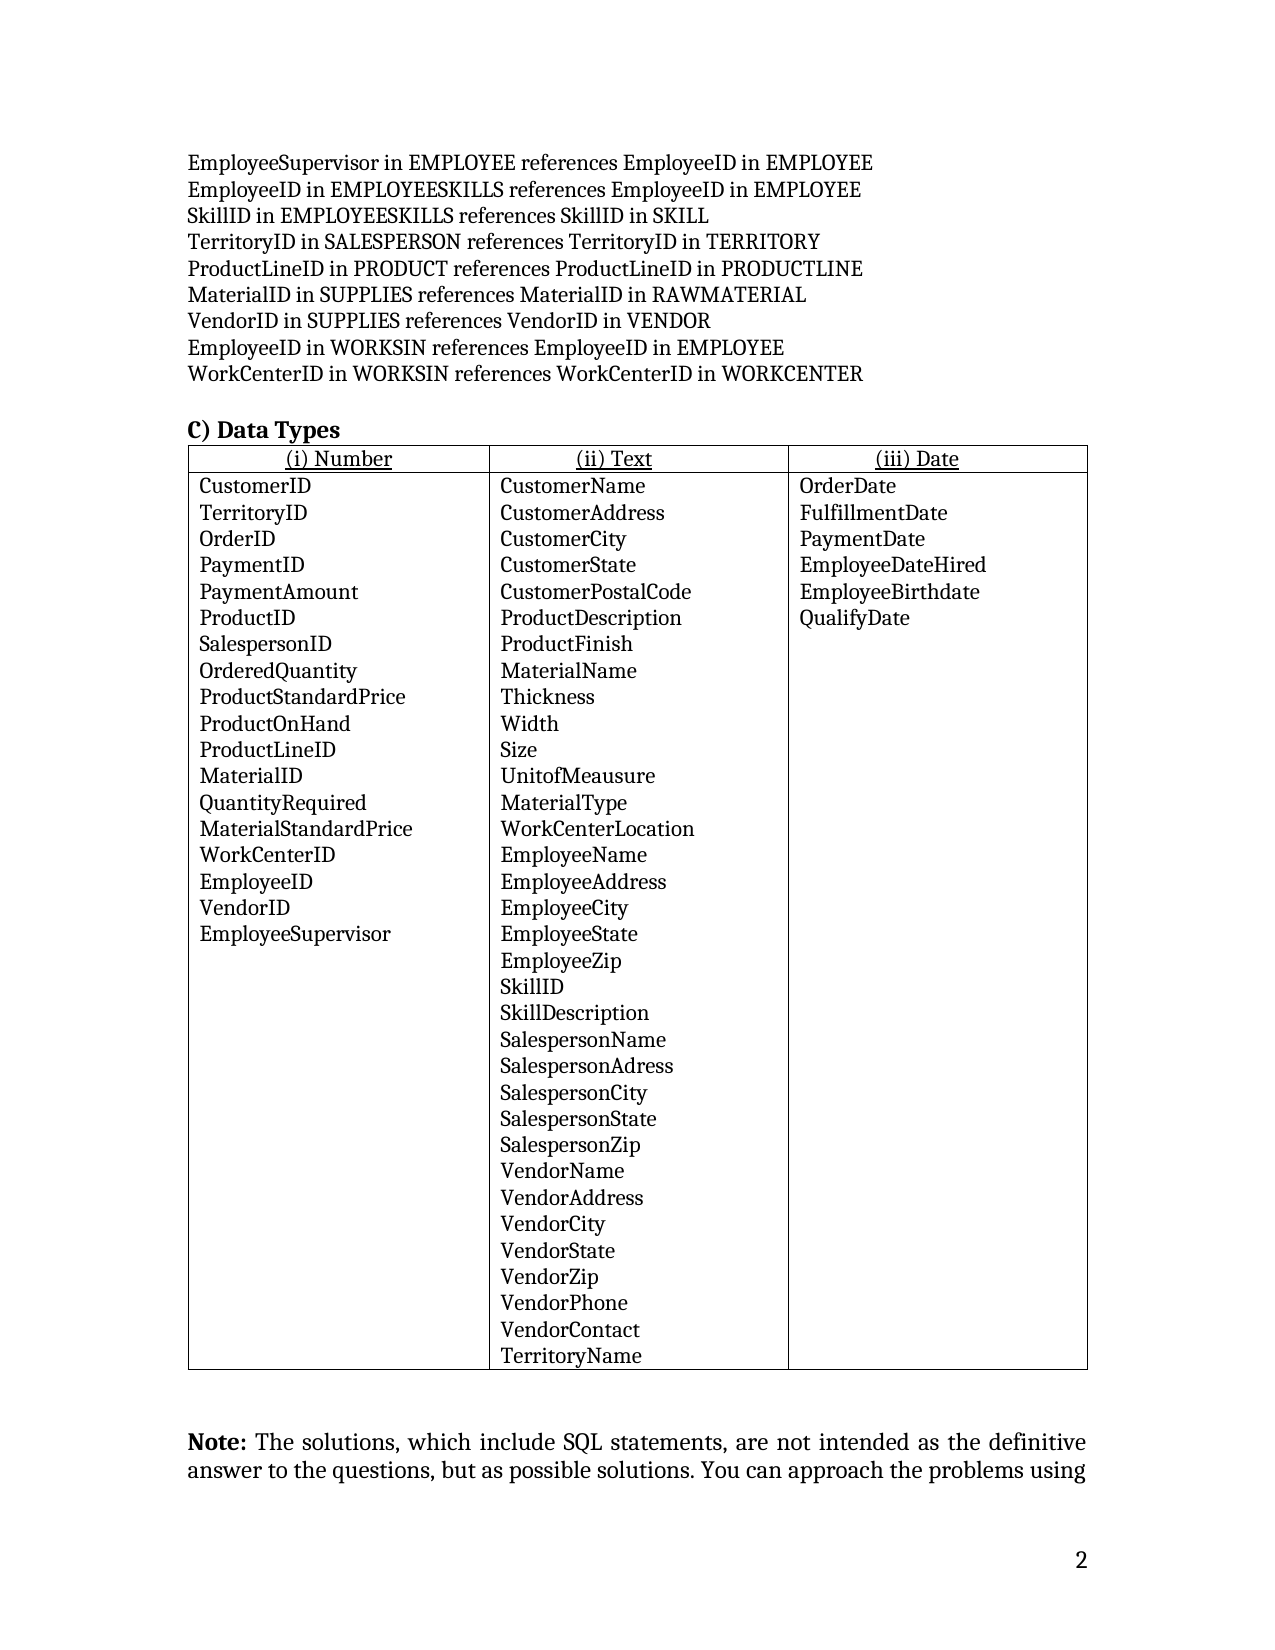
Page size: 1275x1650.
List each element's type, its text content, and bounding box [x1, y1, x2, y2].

text WorkCenterID in WORKSIN references WorkCenterID in WORKCENTER [187, 361, 1087, 387]
table_header (iii) Date [789, 446, 1087, 472]
text VendorID in SUPPLIES references VendorID in VENDOR [187, 308, 1087, 334]
text EmployeeID in EMPLOYEESKILLS references EmployeeID in EMPLOYEE [187, 176, 1087, 203]
text C) Data Types [187, 416, 1087, 445]
text MaterialID in SUPPLIES references MaterialID in RAWMATERIAL [187, 282, 1087, 308]
table_cell OrderDate FulfillmentDate PaymentDate EmployeeDateHired EmployeeBirthdate QualifyDate [789, 473, 1087, 1369]
text ProductLineID in PRODUCT references ProductLineID in PRODUCTLINE [187, 255, 1087, 282]
table_cell CustomerName CustomerAddress CustomerCity CustomerState CustomerPostalCode ProductDescription ProductFinish MaterialName Thickness Width Size UnitofMeausure MaterialType WorkCenterLocation EmployeeName EmployeeAddress EmployeeCity EmployeeState EmployeeZip SkillID SkillDescription SalespersonName SalespersonAdress SalespersonCity SalespersonState SalespersonZip VendorName VendorAddress VendorCity VendorState VendorZip VendorPhone VendorContact TerritoryName [490, 473, 788, 1369]
table_header (i) Number [189, 446, 489, 472]
text EmployeeID in WORKSIN references EmployeeID in EMPLOYEE [187, 334, 1087, 361]
table_header (ii) Text [490, 446, 788, 472]
text SkillID in EMPLOYEESKILLS references SkillID in SKILL [187, 203, 1087, 229]
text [187, 1428, 1087, 1485]
text TerritoryID in SALESPERSON references TerritoryID in TERRITORY [187, 229, 1087, 255]
text EmployeeSupervisor in EMPLOYEE references EmployeeID in EMPLOYEE [187, 150, 1087, 176]
table_cell CustomerID TerritoryID OrderID PaymentID PaymentAmount ProductID SalespersonID OrderedQuantity ProductStandardPrice ProductOnHand ProductLineID MaterialID QuantityRequired MaterialStandardPrice WorkCenterID EmployeeID VendorID EmployeeSupervisor [189, 473, 489, 1369]
